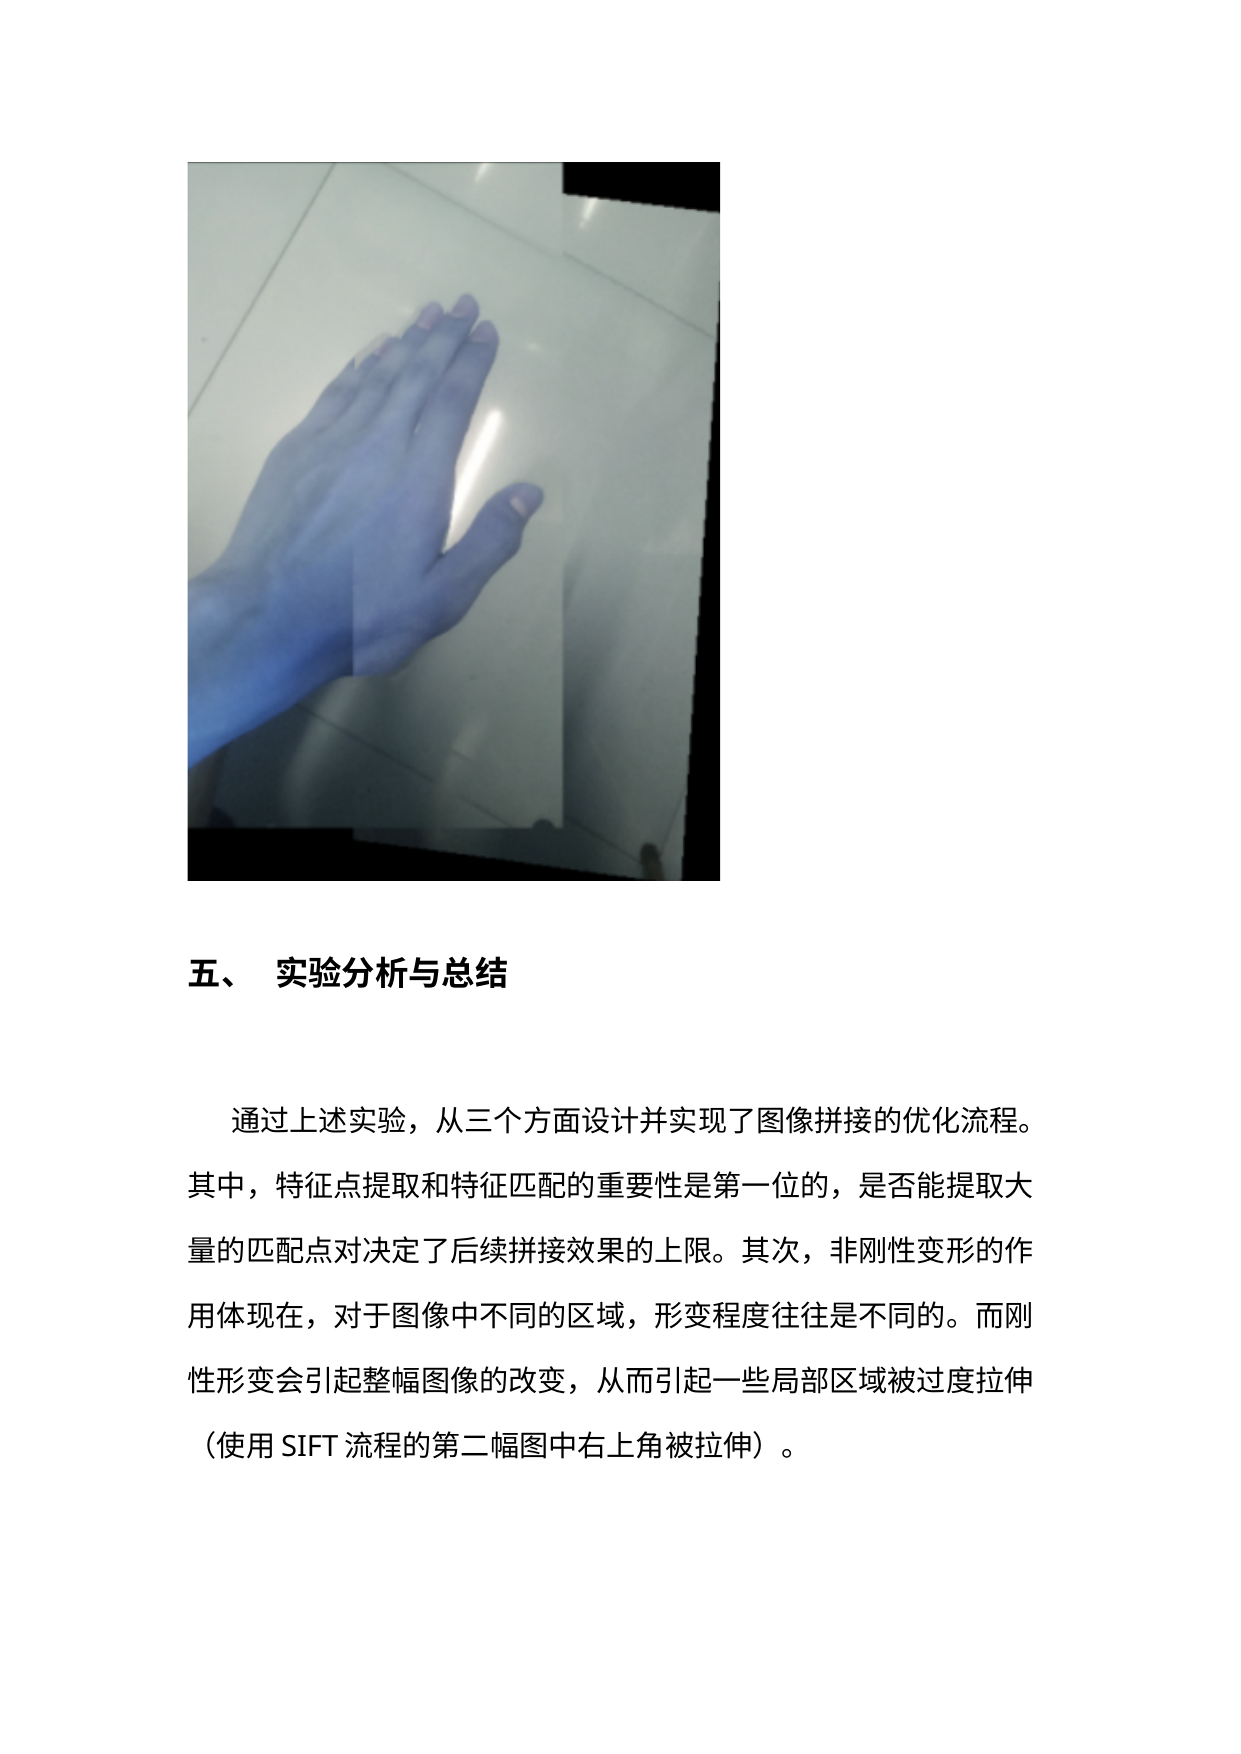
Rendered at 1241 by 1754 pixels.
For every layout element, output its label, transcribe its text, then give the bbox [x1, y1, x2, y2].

text 通过上述实验，从三个方面设计并实现了图像拼接的优化流程。其中，特征点提取和特征匹配的重要性是第一位的，是否能提取大量的匹配点对决定了后续拼接效果的上限。其次，非刚性变形的作用体现在，对于图像中不同的区域，形变程度往往是不同的。而刚性形变会引起整幅图像的改变，从而引起一些局部区域被过度拉伸（使用SIFT流程的第二幅图中右上角被拉伸）。 [187, 1086, 1053, 1476]
picture [187, 162, 721, 881]
subtitle 实验分析与总结 [187, 939, 1053, 1004]
